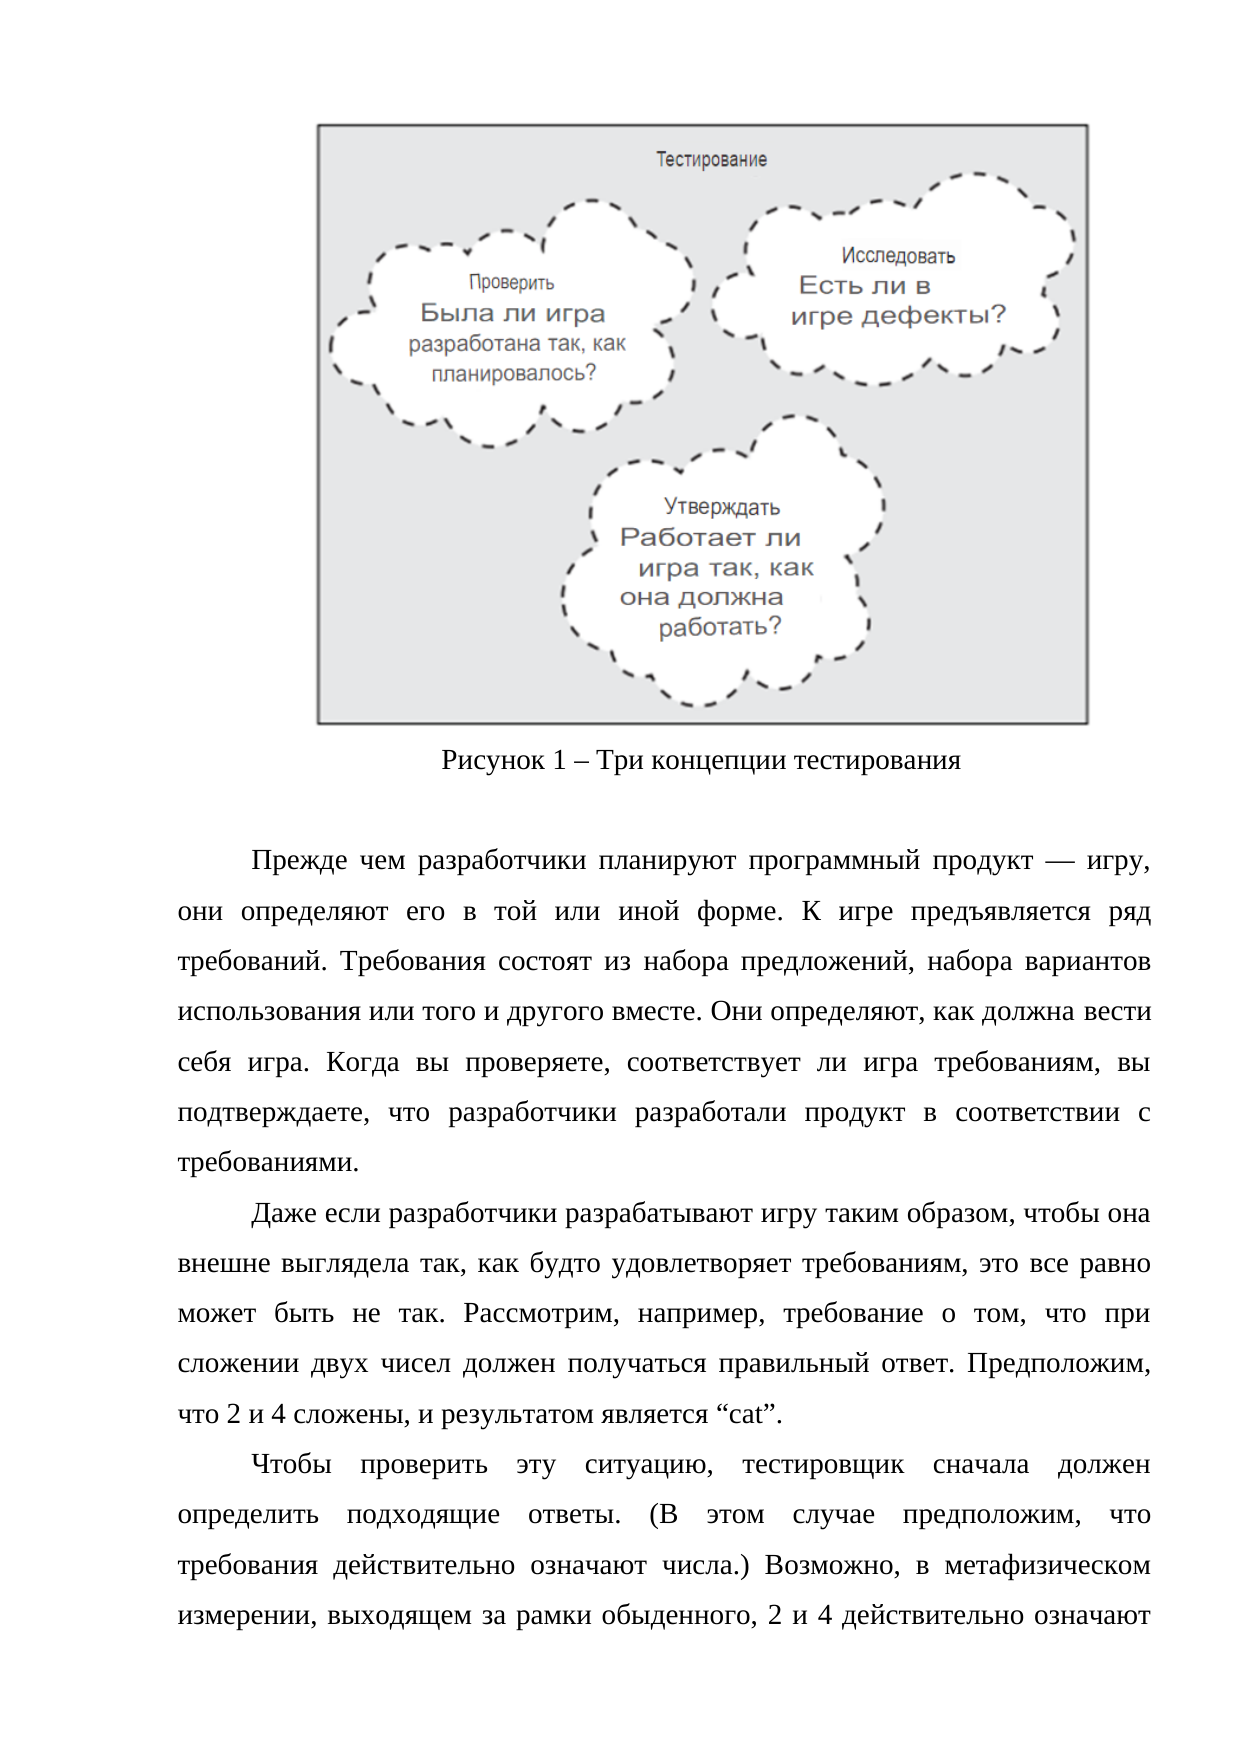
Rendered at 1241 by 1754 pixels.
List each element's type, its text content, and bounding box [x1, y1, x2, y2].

text Прежде чем разработчики планируют программный продукт — игру, они определяют его в той или иной форме. К игре предъявляется ряд требований. Требования состоят из набора предложений, набора вариантов использования или того и другого вместе. Они определяют, как должна вести себя игра. Когда вы проверяете, соответствует ли игра требованиям, вы подтверждаете, что разработчики разработали продукт в соответствии с требованиями. [177, 842, 1152, 1178]
picture [310, 118, 1092, 728]
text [177, 1446, 1152, 1631]
text Даже если разработчики разрабатывают игру таким образом, чтобы она внешне выглядела так, как будто удовлетворяет требованиям, это все равно может быть не так. Рассмотрим, например, требование о том, что при сложении двух чисел должен получаться правильный ответ. Предположим, что 2 и 4 сложены, и результатом является “cat”. [177, 1195, 1152, 1429]
text Рисунок 1 – Три концепции тестирования [177, 742, 1152, 775]
